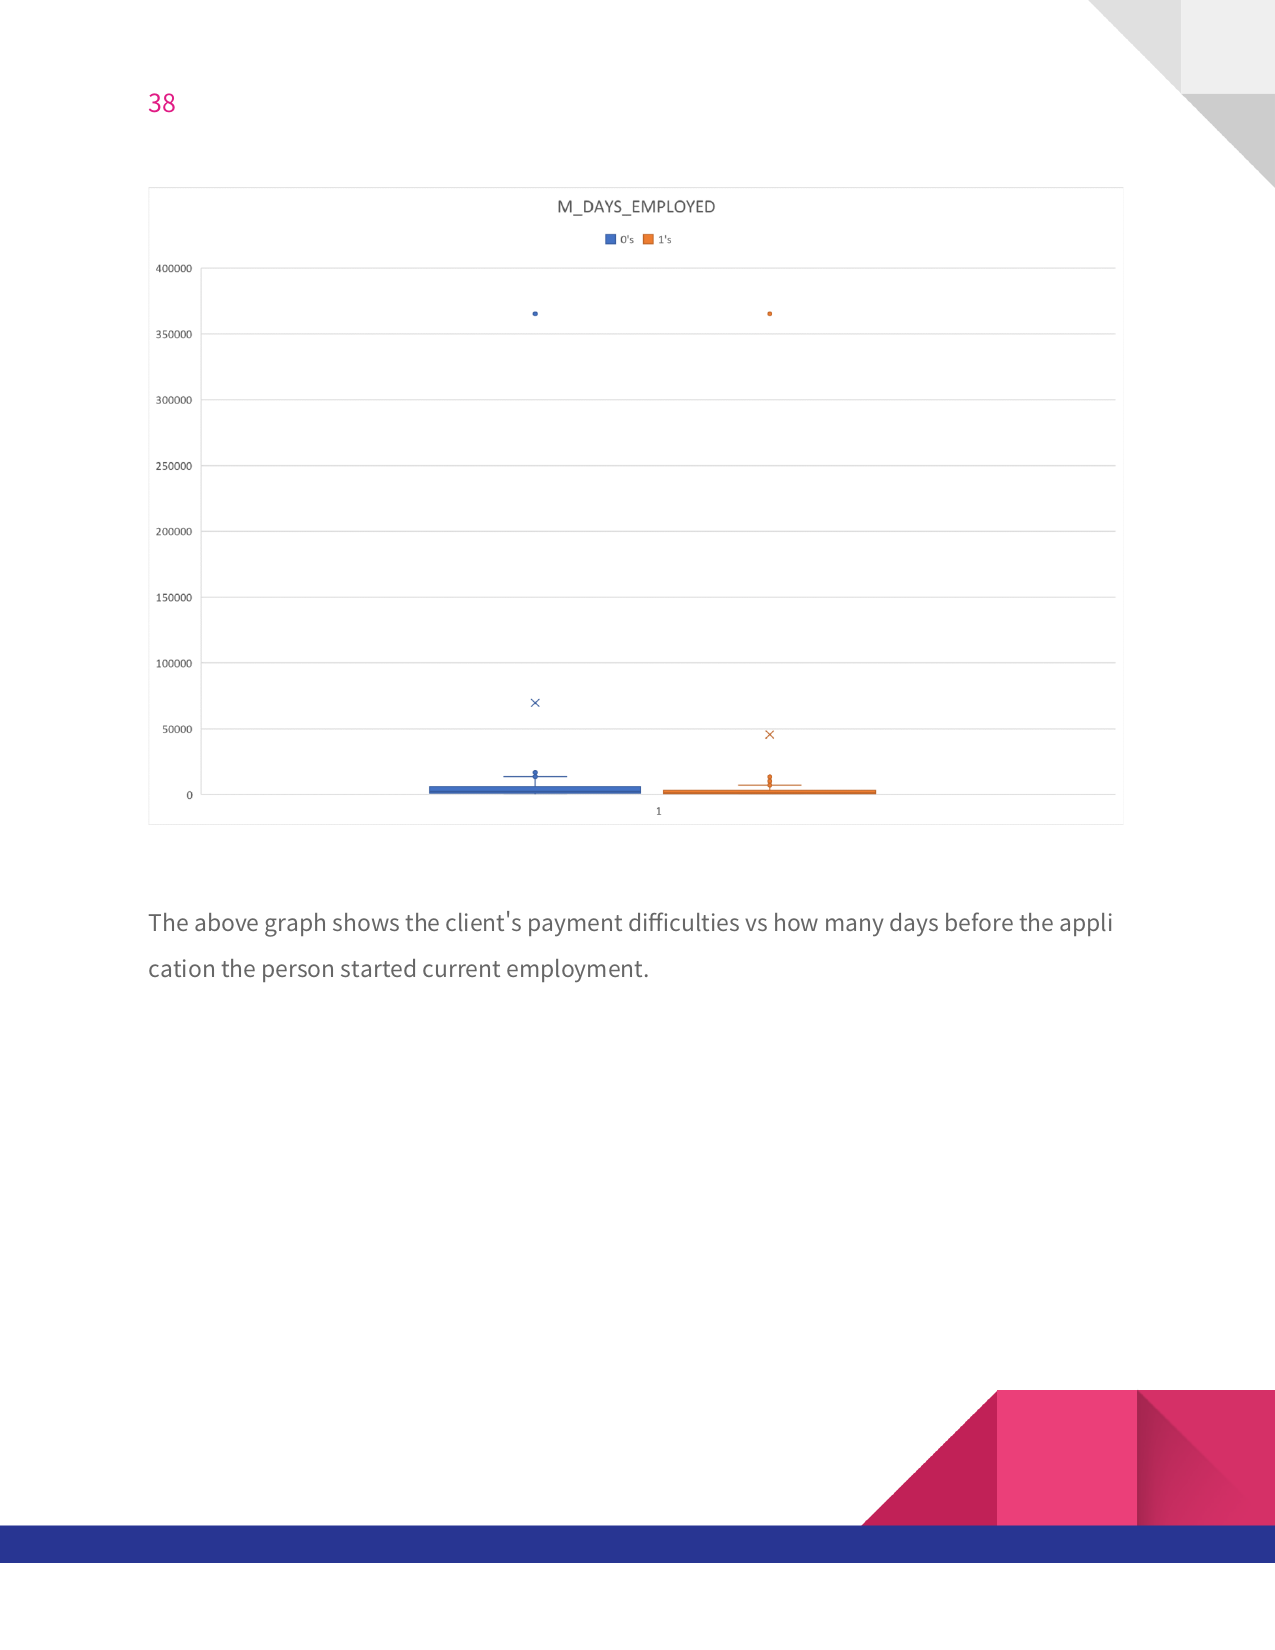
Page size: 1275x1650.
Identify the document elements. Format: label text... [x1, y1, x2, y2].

picture [148, 0, 1275, 825]
text The above graph shows the client's payment difficulties vs how many days before the application the person started current employment. [148, 905, 1125, 984]
picture [0, 1388, 1275, 1563]
